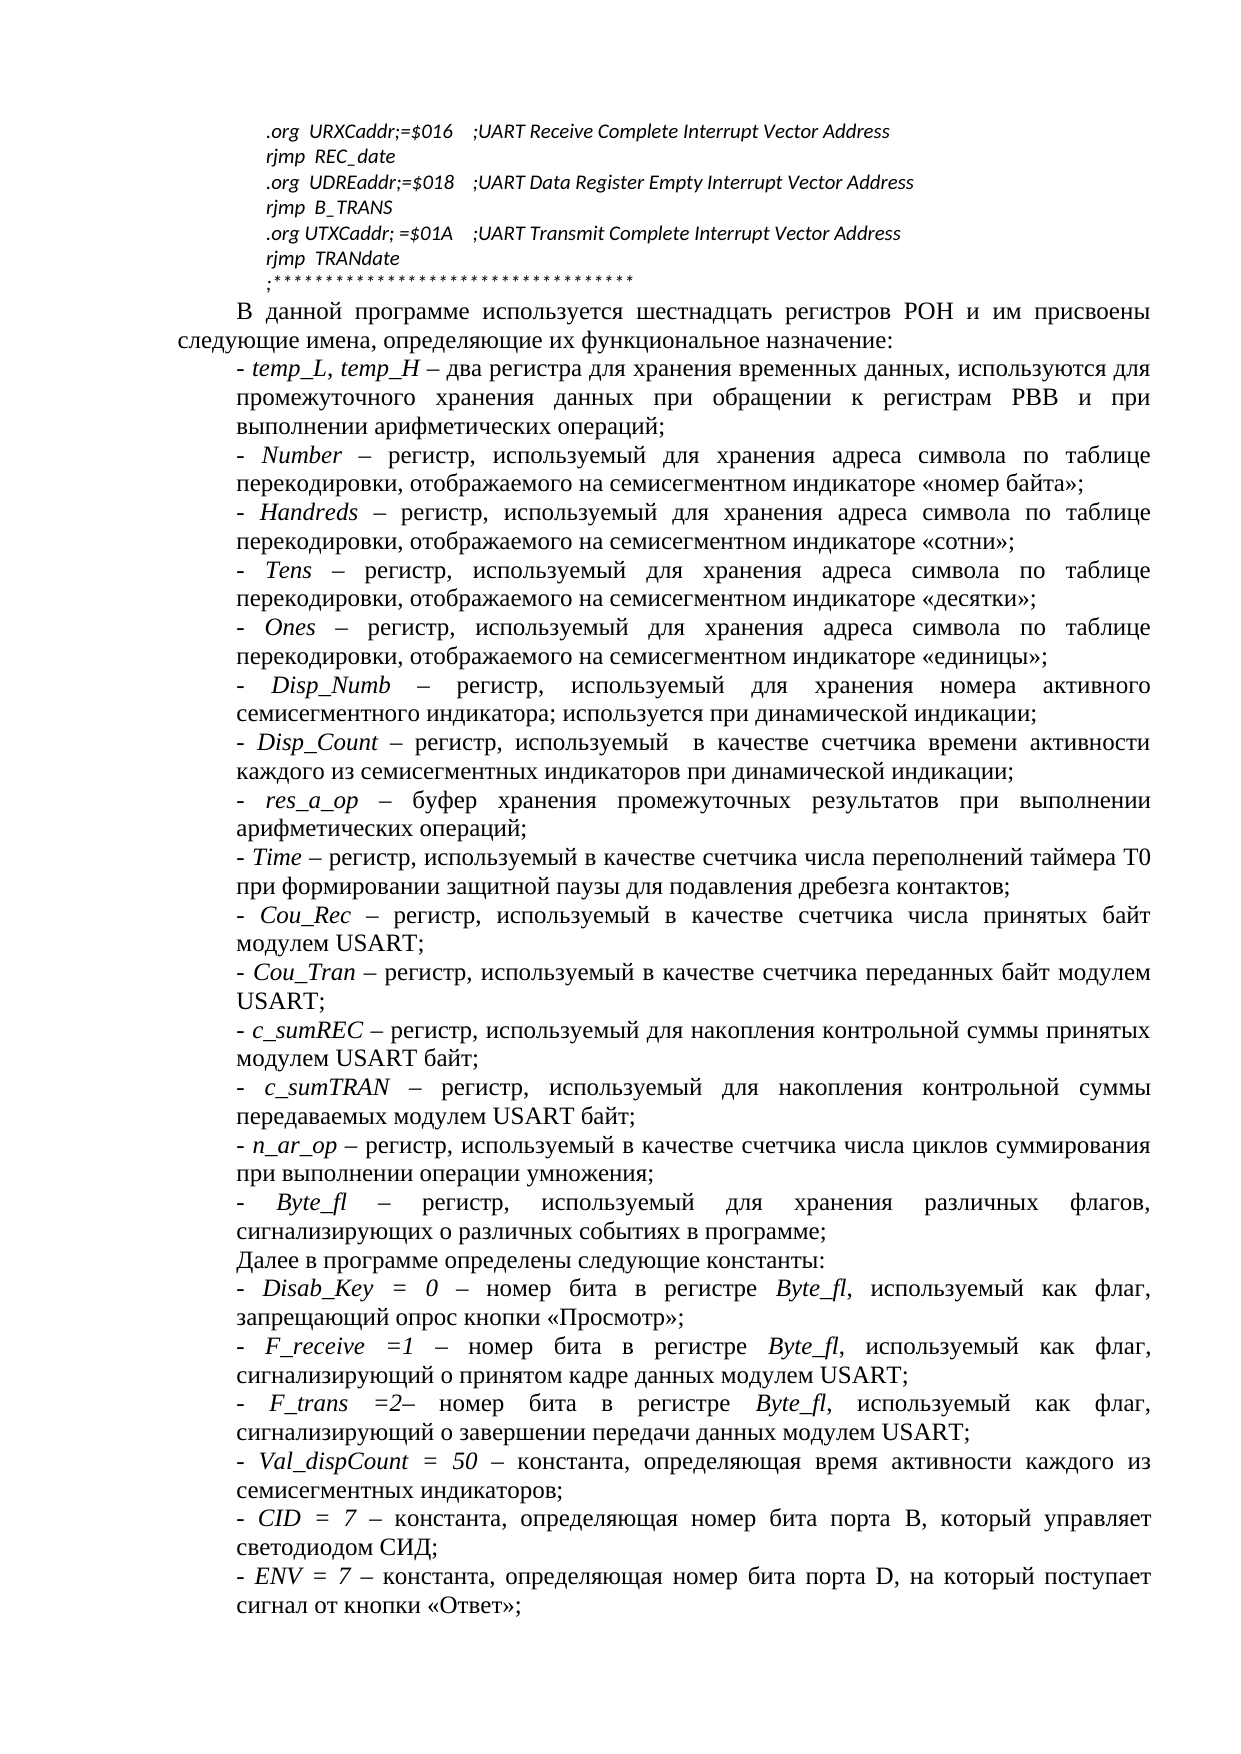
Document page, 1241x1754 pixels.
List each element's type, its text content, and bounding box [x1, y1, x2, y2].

text - n_ar_op – регистр, используемый в качестве счетчика числа циклов суммирования при выполнении операции умножения; [236, 1130, 1152, 1187]
text - F_trans =2– номер бита в регистре Byte_fl, используемый как флаг, сигнализирующий о завершении передачи данных модулем USART; [236, 1388, 1152, 1446]
text - Handreds – регистр, используемый для хранения адреса символа по таблице перекодировки, отображаемого на семисегментном индикаторе «сотни»; [236, 497, 1152, 555]
text - temp_L, temp_H – два регистра для хранения временных данных, используются для промежуточного хранения данных при обращении к регистрам РВВ и при выполнении арифметических операций; [236, 353, 1152, 440]
text ;*********************************** [266, 271, 1152, 296]
text - CID = 7 – константа, определяющая номер бита порта B, который управляет светодиодом СИД; [236, 1503, 1152, 1561]
text rjmp TRANdate [266, 245, 1152, 271]
text - Disab_Key = 0 – номер бита в регистре Byte_fl, используемый как флаг, запрещающий опрос кнопки «Просмотр»; [236, 1273, 1152, 1331]
text rjmp B_TRANS [266, 194, 1152, 220]
text В данной программе используется шестнадцать регистров РОН и им присвоены следующие имена, определяющие их функциональное назначение: [177, 296, 1152, 353]
text - Disp_Count – регистр, используемый в качестве счетчика времени активности каждого из семисегментных индикаторов при динамической индикации; [236, 727, 1152, 785]
text - с_sumTRAN – регистр, используемый для накопления контрольной суммы передаваемых модулем USART байт; [236, 1072, 1152, 1130]
text Далее в программе определены следующие константы: [236, 1245, 1152, 1273]
text - Cou_Rec – регистр, используемый в качестве счетчика числа принятых байт модулем USART; [236, 900, 1152, 957]
text - Ones – регистр, используемый для хранения адреса символа по таблице перекодировки, отображаемого на семисегментном индикаторе «единицы»; [236, 612, 1152, 670]
text - Disp_Numb – регистр, используемый для хранения номера активного семисегментного индикатора; используется при динамической индикации; [236, 670, 1152, 727]
text - res_a_op – буфер хранения промежуточных результатов при выполнении арифметических операций; [236, 785, 1152, 842]
text - Cou_Tran – регистр, используемый в качестве счетчика переданных байт модулем USART; [236, 957, 1152, 1015]
text - Byte_fl – регистр, используемый для хранения различных флагов, сигнализирующих о различных событиях в программе; [236, 1187, 1152, 1245]
text - c_sumREC – регистр, используемый для накопления контрольной суммы принятых модулем USART байт; [236, 1015, 1152, 1072]
text - F_receive =1 – номер бита в регистре Byte_fl, используемый как флаг, сигнализирующий о принятом кадре данных модулем USART; [236, 1331, 1152, 1388]
text - Tens – регистр, используемый для хранения адреса символа по таблице перекодировки, отображаемого на семисегментном индикаторе «десятки»; [236, 555, 1152, 612]
text - ENV = 7 – константа, определяющая номер бита порта D, на который поступает сигнал от кнопки «Ответ»; [236, 1561, 1152, 1618]
text rjmp REC_date [266, 143, 1152, 169]
text - Val_dispCount = 50 – константа, определяющая время активности каждого из семисегментных индикаторов; [236, 1446, 1152, 1503]
text .org UDREaddr;=$018 ;UART Data Register Empty Interrupt Vector Address [266, 169, 1152, 194]
text .org URXCaddr;=$016 ;UART Receive Complete Interrupt Vector Address [266, 118, 1152, 143]
text - Number – регистр, используемый для хранения адреса символа по таблице перекодировки, отображаемого на семисегментном индикаторе «номер байта»; [236, 440, 1152, 497]
text .org UTXCaddr; =$01A ;UART Transmit Complete Interrupt Vector Address [266, 220, 1152, 245]
text - Time – регистр, используемый в качестве счетчика числа переполнений таймера Т0 при формировании защитной паузы для подавления дребезга контактов; [236, 842, 1152, 900]
